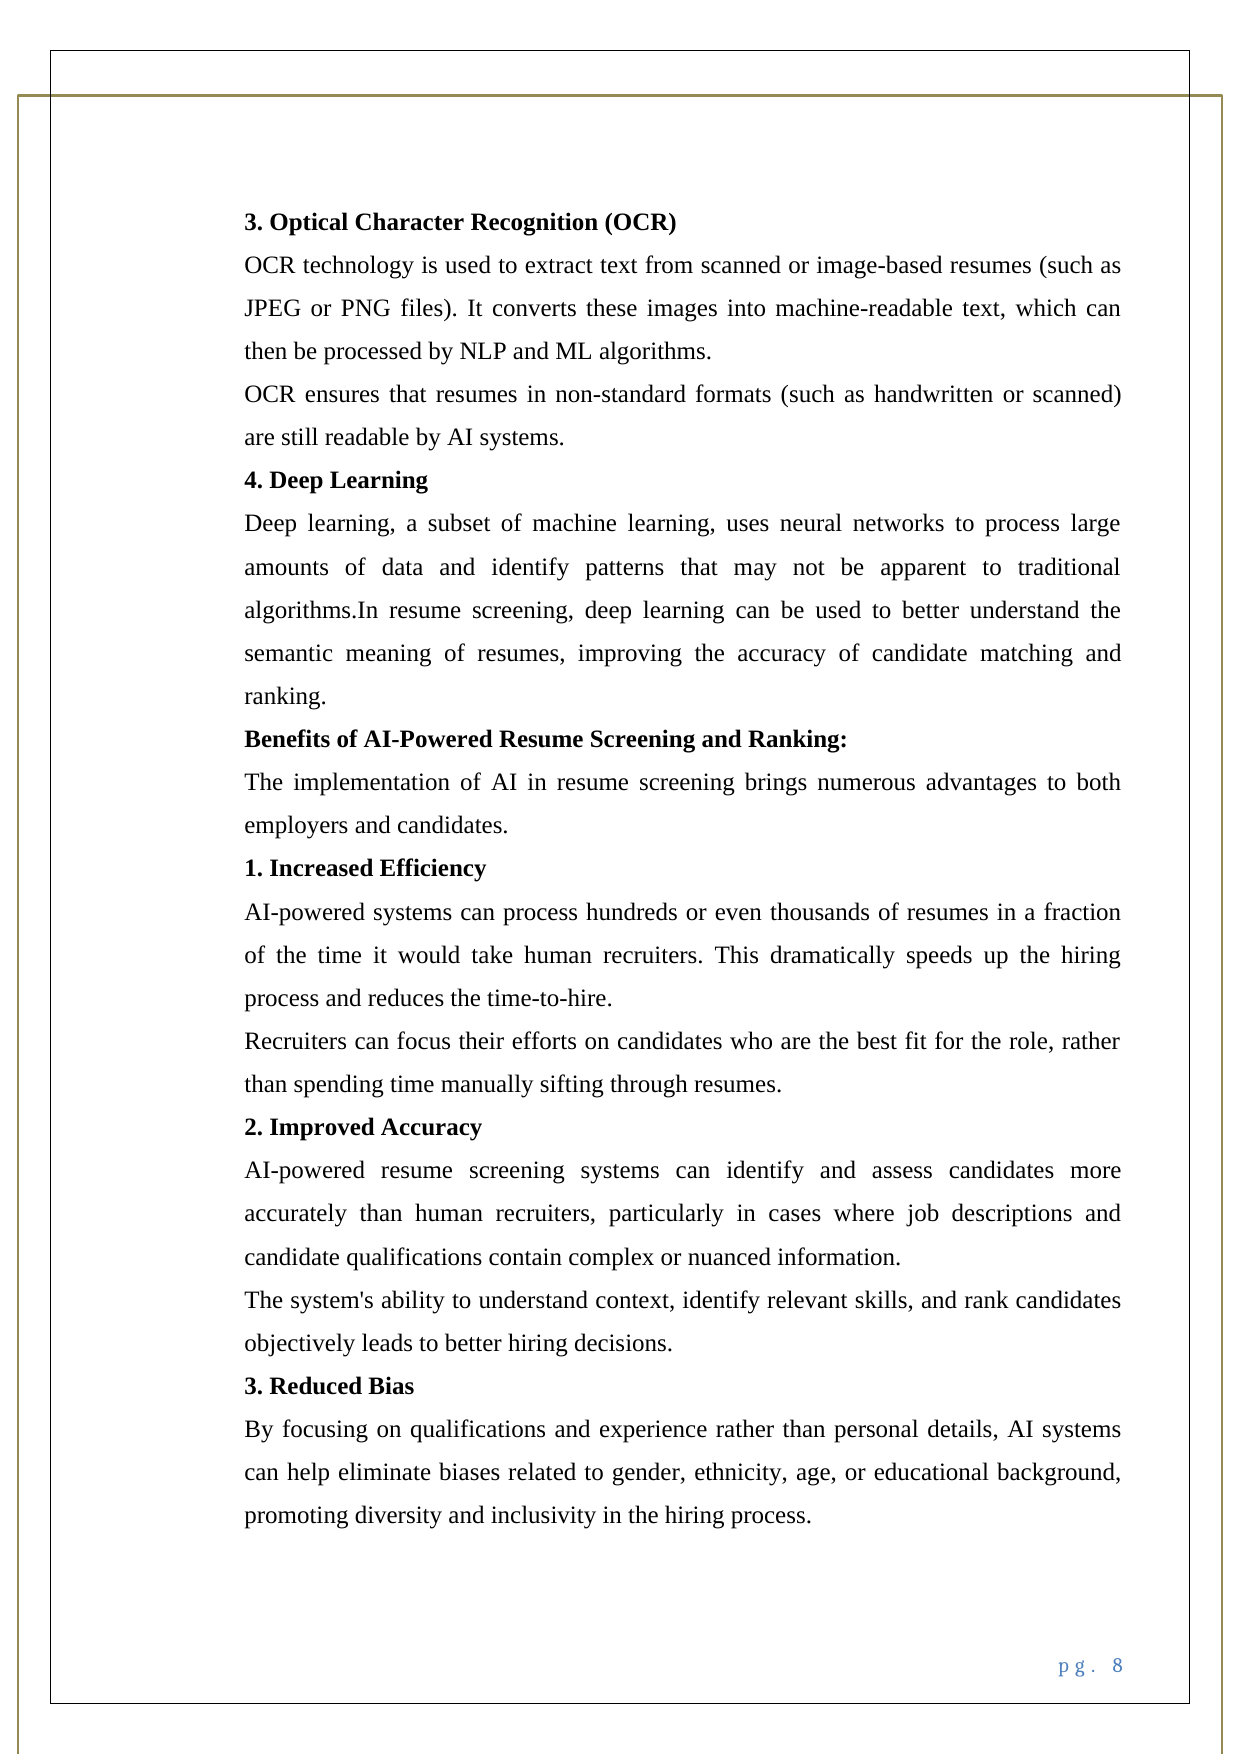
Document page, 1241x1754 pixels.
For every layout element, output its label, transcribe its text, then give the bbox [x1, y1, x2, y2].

text OCR ensures that resumes in non-standard formats (such as handwritten or scanned) are still readable by AI systems. [244, 379, 1122, 451]
text 2. Improved Accuracy [244, 1112, 1122, 1141]
text 3. Optical Character Recognition (OCR) [244, 207, 1122, 235]
text The implementation of AI in resume screening brings numerous advantages to both employers and candidates. [244, 767, 1122, 839]
text 1. Increased Efficiency [244, 853, 1122, 882]
text The system's ability to understand context, identify relevant skills, and rank candidates objectively leads to better hiring decisions. [244, 1285, 1122, 1357]
text 3. Reduced Bias [244, 1371, 1122, 1400]
text Benefits of AI-Powered Resume Screening and Ranking: [244, 724, 1122, 753]
text By focusing on qualifications and experience rather than personal details, AI systems can help eliminate biases related to gender, ethnicity, age, or educational background, promoting diversity and inclusivity in the hiring process. [244, 1414, 1122, 1529]
text 4. Deep Learning [244, 465, 1122, 494]
text AI-powered resume screening systems can identify and assess candidates more accurately than human recruiters, particularly in cases where job descriptions and candidate qualifications contain complex or nuanced information. [244, 1155, 1122, 1270]
text OCR technology is used to extract text from scanned or image-based resumes (such as JPEG or PNG files). It converts these images into machine-readable text, which can then be processed by NLP and ML algorithms. [244, 250, 1122, 365]
text Recruiters can focus their efforts on candidates who are the best fit for the role, rather than spending time manually sifting through resumes. [244, 1026, 1122, 1098]
text Deep learning, a subset of machine learning, uses neural networks to process large amounts of data and identify patterns that may not be apparent to traditional algorithms.In resume screening, deep learning can be used to better understand the semantic meaning of resumes, improving the accuracy of candidate matching and ranking. [244, 508, 1122, 710]
text AI-powered systems can process hundreds or even thousands of resumes in a fraction of the time it would take human recruiters. This dramatically speeds up the hiring process and reduces the time-to-hire. [244, 897, 1122, 1012]
